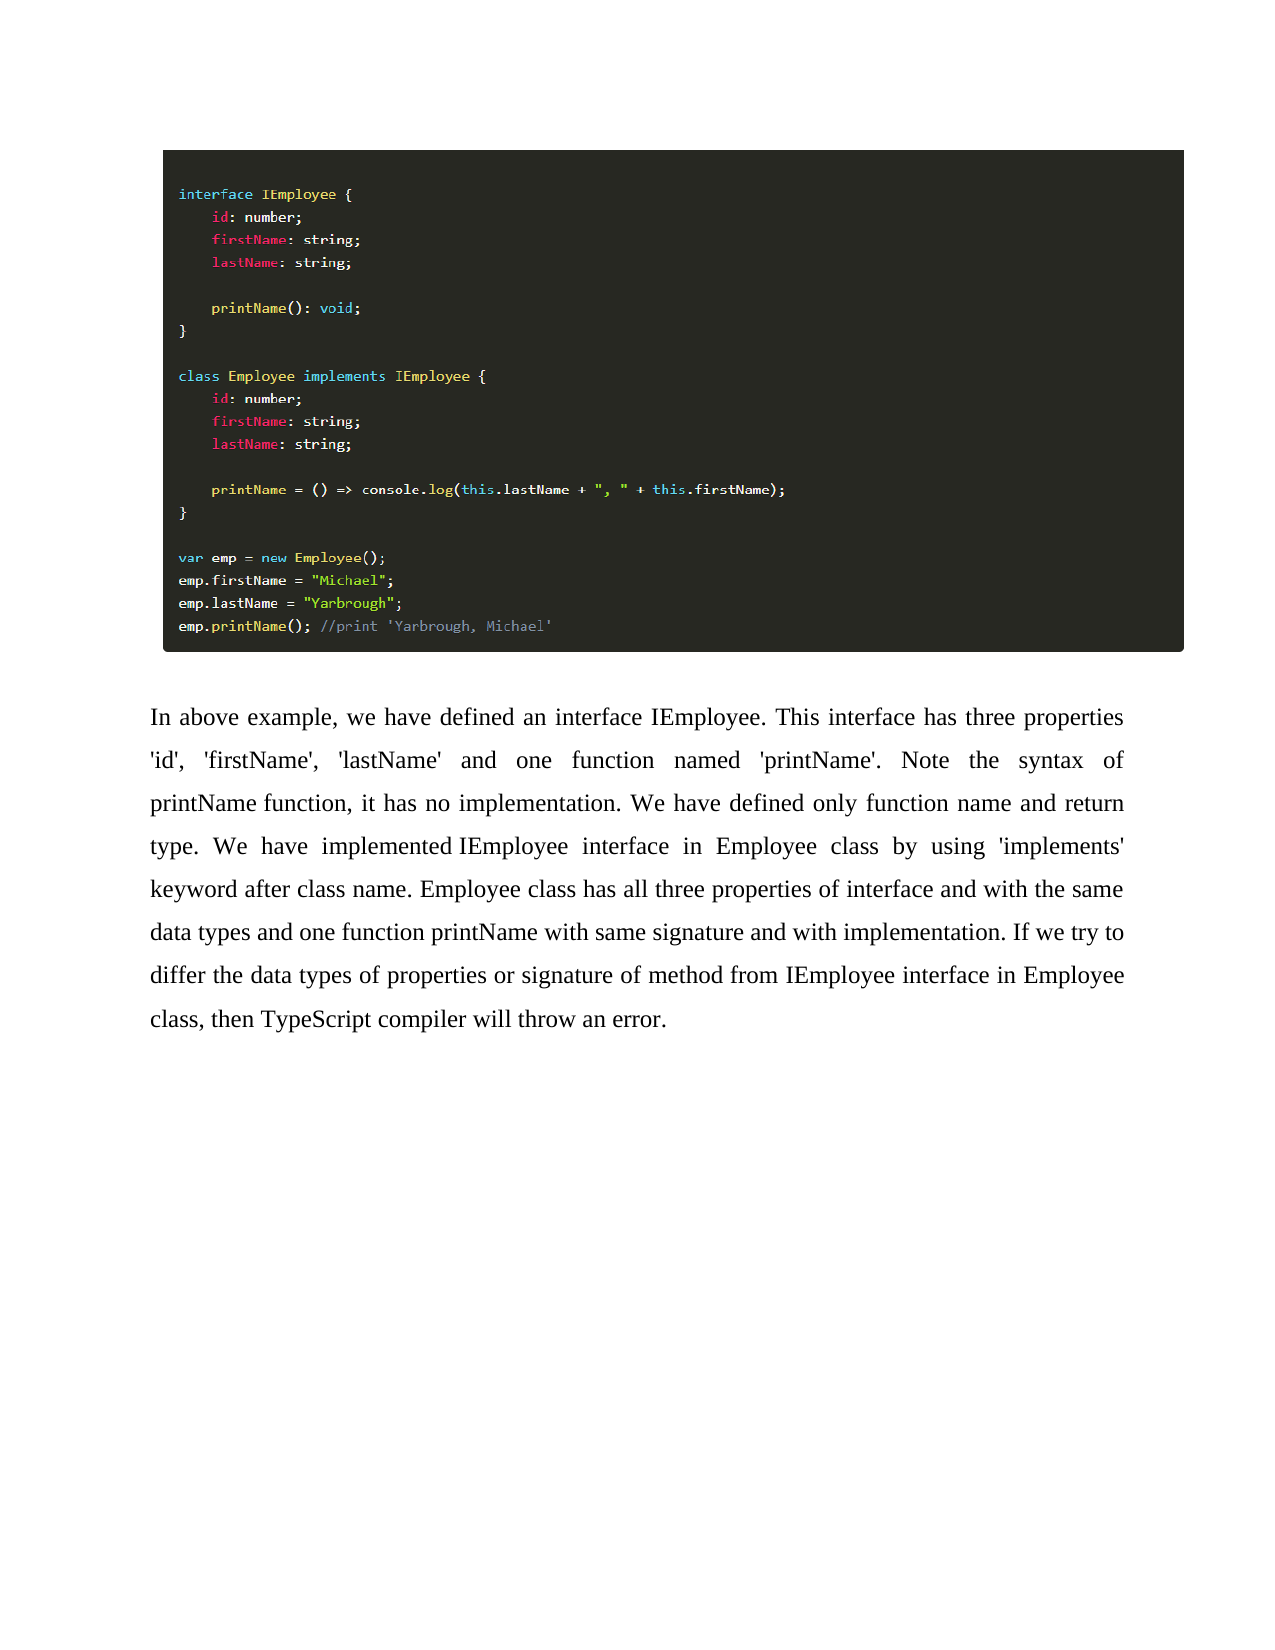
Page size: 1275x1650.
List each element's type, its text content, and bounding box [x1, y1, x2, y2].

text In above example, we have defined an interface IEmployee. This interface has three properties 'id', 'firstName', 'lastName' and one function named 'printName'. Note the syntax of printName function, it has no implementation. We have defined only function name and return type. We have implemented IEmployee interface in Employee class by using 'implements' keyword after class name. Employee class has all three properties of interface and with the same data types and one function printName with same signature and with implementation. If we try to differ the data types of properties or signature of method from IEmployee interface in Employee class, then TypeScript compiler will throw an error. [150, 702, 1125, 1032]
picture [150, 150, 1190, 659]
